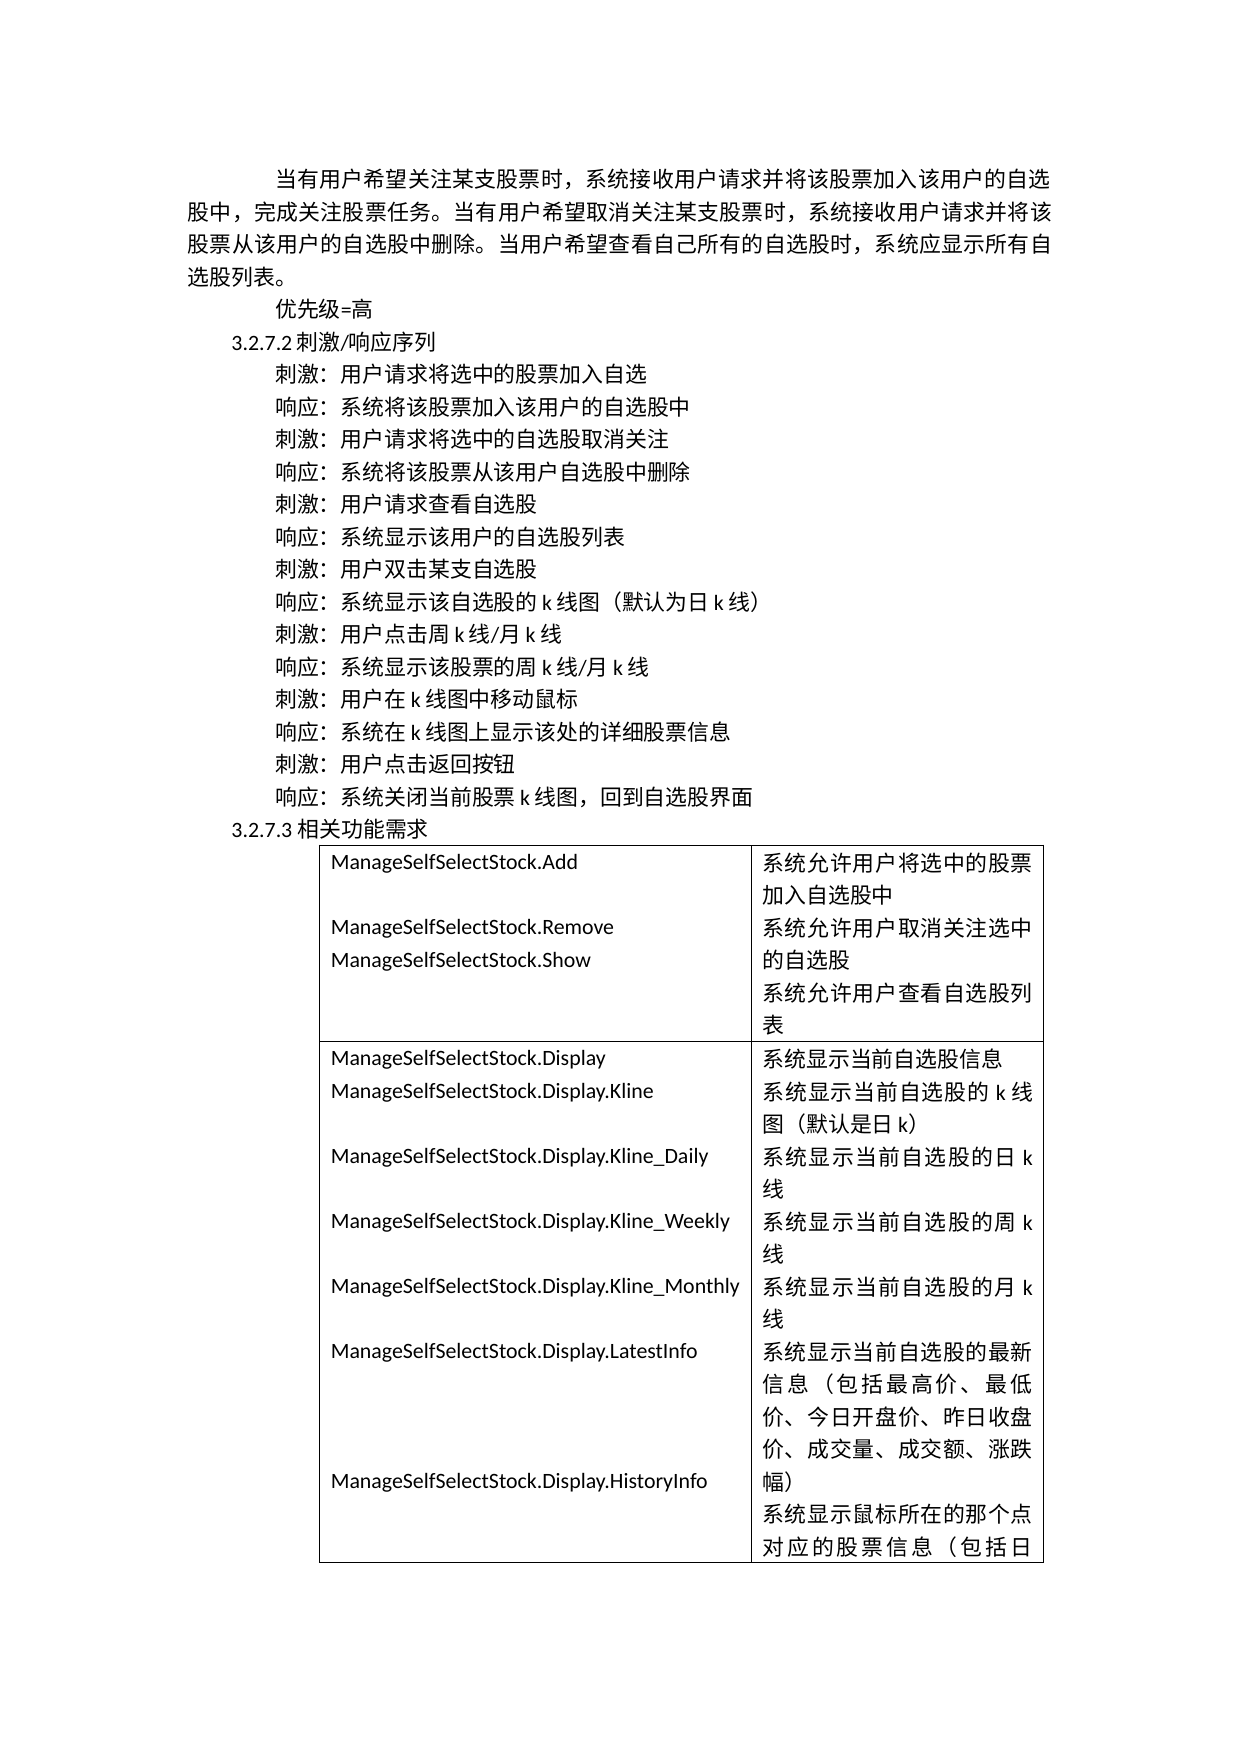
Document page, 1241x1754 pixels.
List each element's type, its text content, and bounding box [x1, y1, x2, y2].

table_header 系统允许用户将选中的股票加入自选股中 系统允许用户取消关注选中的自选股 系统允许用户查看自选股列表 [752, 846, 1043, 1041]
text 刺激：用户请求将选中的股票加入自选 [187, 357, 1053, 389]
text 刺激：用户在k线图中移动鼠标 [187, 682, 1053, 714]
text 刺激：用户请求将选中的自选股取消关注 [187, 422, 1053, 454]
text 响应：系统将该股票加入该用户的自选股中 [187, 389, 1053, 422]
text 3.2.7.2刺激/响应序列 [187, 324, 1053, 357]
table_header ManageSelfSelectStock.Add ManageSelfSelectStock.Remove ManageSelfSelectStock.Show [320, 846, 751, 1041]
text 响应：系统显示该用户的自选股列表 [231, 519, 1053, 552]
text 刺激：用户双击某支自选股 [231, 552, 1053, 584]
text 刺激：用户请求查看自选股 [231, 487, 1053, 519]
text 响应：系统将该股票从该用户自选股中删除 [187, 454, 1053, 487]
text 当有用户希望关注某支股票时，系统接收用户请求并将该股票加入该用户的自选股中，完成关注股票任务。当有用户希望取消关注某支股票时，系统接收用户请求并将该股票从该用户的自选股中删除。当用户希望查看自己所有的自选股时，系统应显示所有自选股列表。 [187, 162, 1053, 292]
text 响应：系统显示该股票的周k线/月k线 [187, 649, 1053, 682]
text 响应：系统显示该自选股的k线图（默认为日k线） [231, 584, 1053, 617]
text 优先级=高 [187, 292, 1053, 324]
text 3.2.7.3 相关功能需求 [187, 812, 1053, 844]
text 响应：系统在k线图上显示该处的详细股票信息 [187, 714, 1053, 747]
text 刺激：用户点击返回按钮 [187, 747, 1053, 779]
text 响应：系统关闭当前股票k线图，回到自选股界面 [231, 779, 1053, 812]
text 刺激：用户点击周k线/月k线 [187, 617, 1053, 649]
